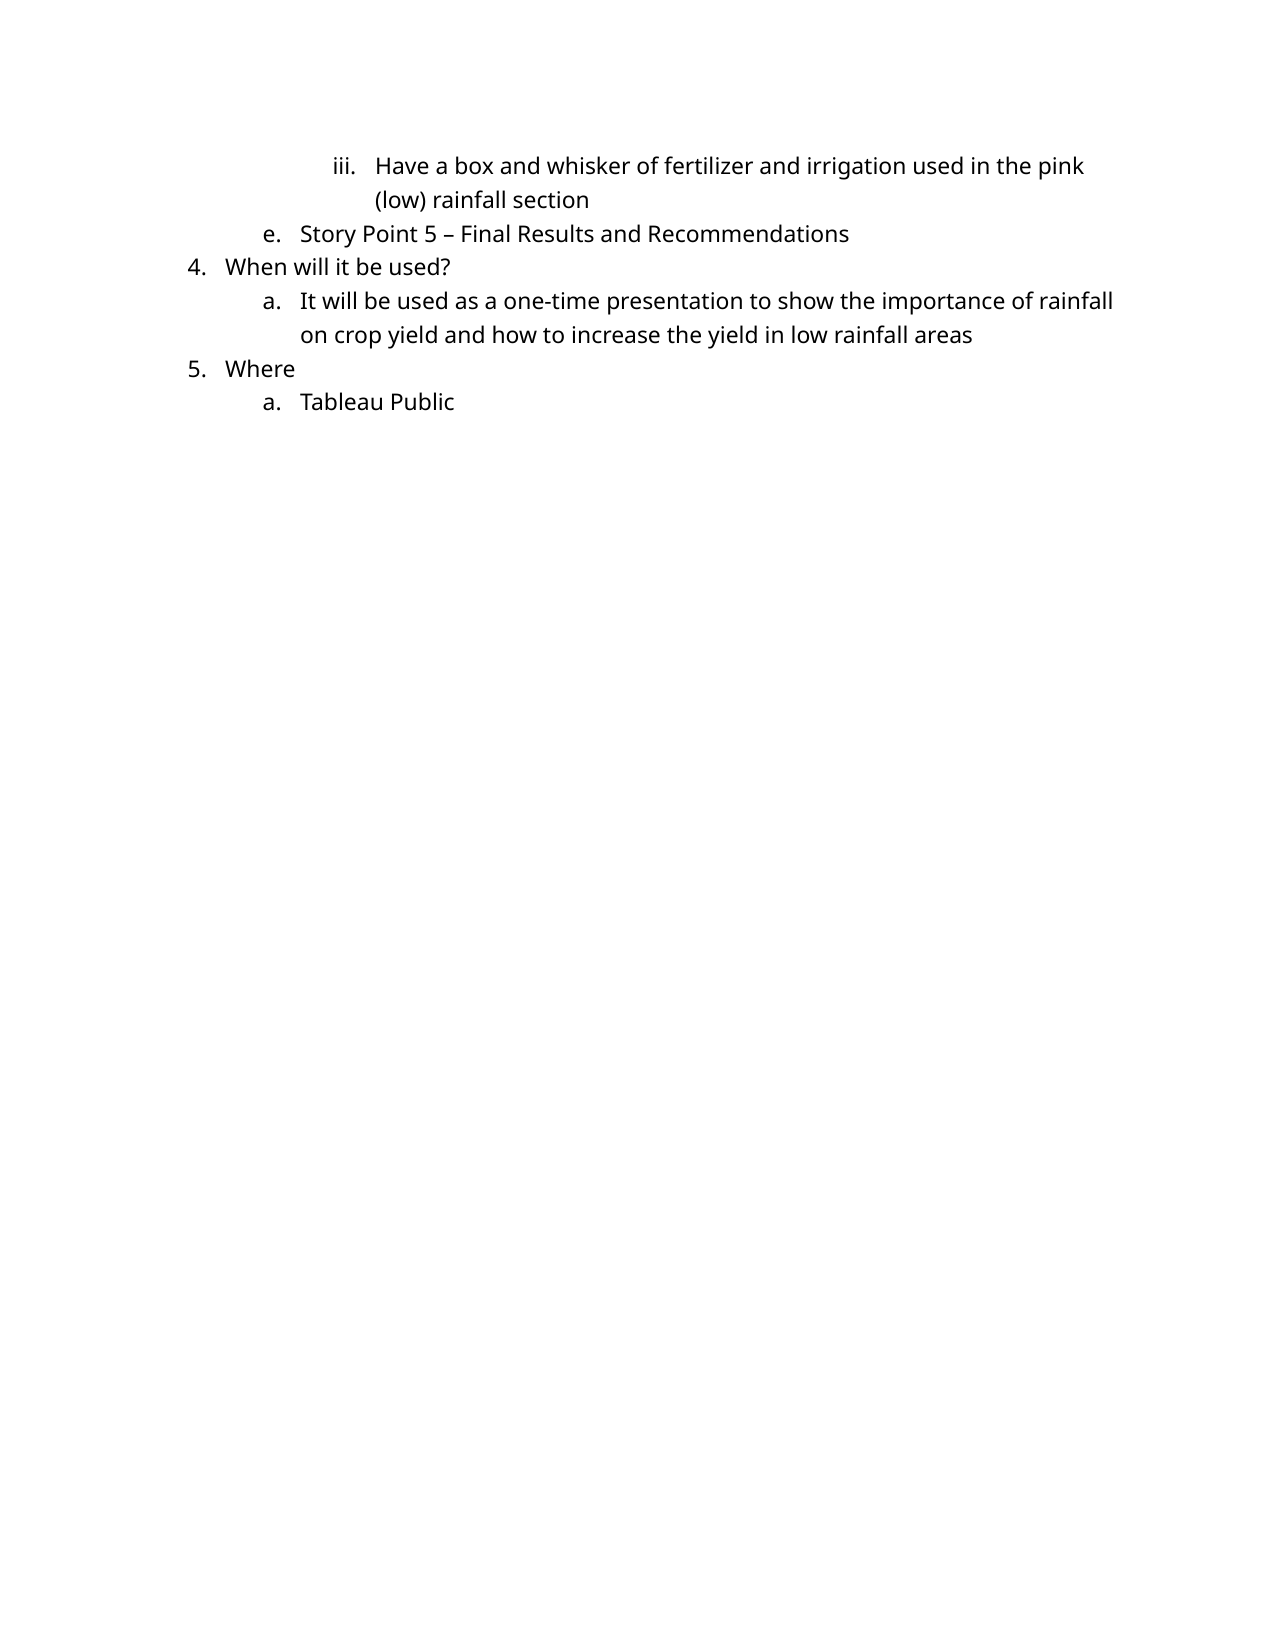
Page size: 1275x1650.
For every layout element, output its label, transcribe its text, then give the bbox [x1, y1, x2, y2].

list Have a box and whisker of fertilizer and irrigation used in the pink (low) rainfall section [356, 150, 1125, 215]
list When will it be used? [187, 251, 1125, 282]
list Tableau Public [262, 386, 1125, 417]
list Story Point 5 – Final Results and Recommendations [262, 217, 1125, 249]
list Where [187, 352, 1125, 384]
list It will be used as a one-time presentation to show the importance of rainfall on crop yield and how to increase the yield in low rainfall areas [262, 285, 1125, 350]
